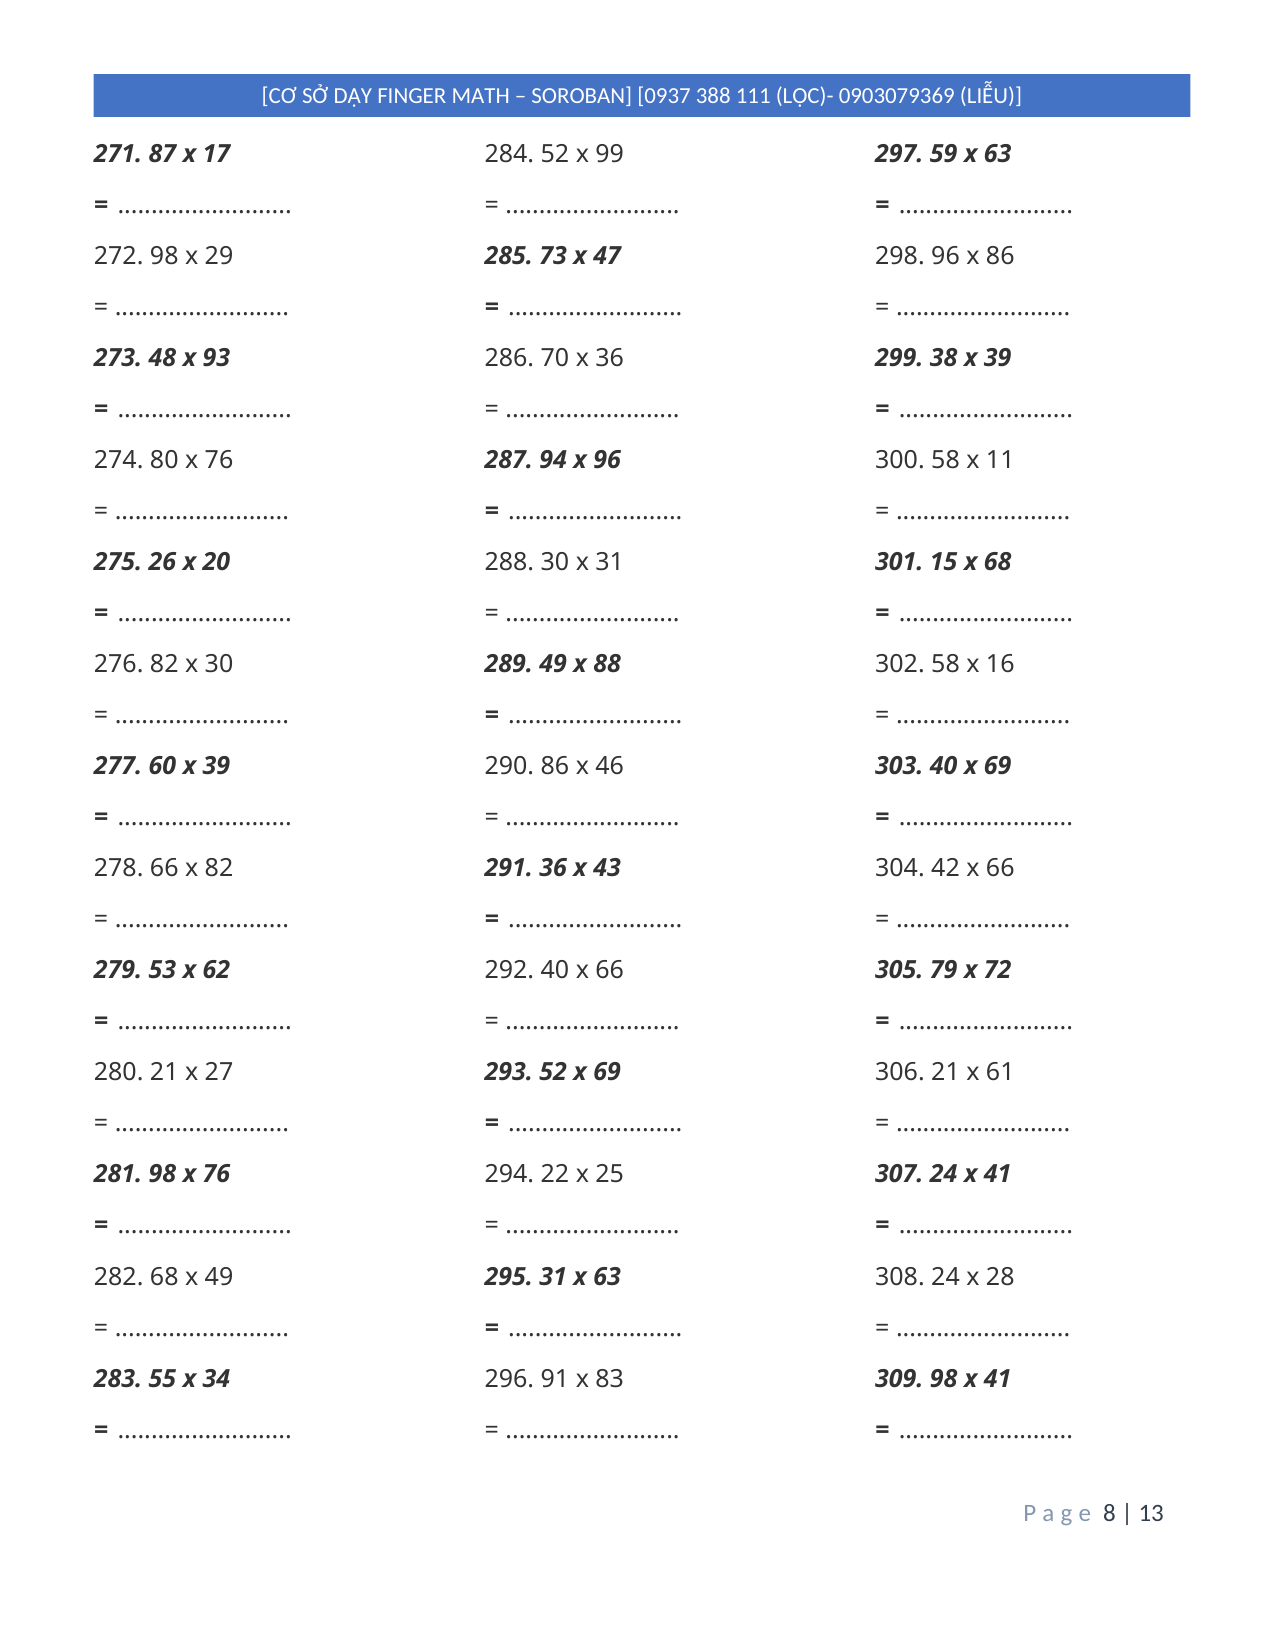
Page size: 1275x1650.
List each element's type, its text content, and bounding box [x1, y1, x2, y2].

text 281. 98 x 76 = .......................... [94, 1156, 409, 1241]
text 287. 94 x 96 = .......................... [484, 441, 800, 527]
text 280. 21 x 27 = .......................... [94, 1054, 409, 1139]
text 291. 36 x 43 = .......................... [484, 850, 800, 935]
text 277. 60 x 39 = .......................... [94, 748, 409, 833]
text 296. 91 x 83 = .......................... [484, 1360, 800, 1445]
text 308. 24 x 28 = .......................... [875, 1258, 1191, 1343]
text 276. 82 x 30 = .......................... [94, 646, 409, 731]
text 289. 49 x 88 = .......................... [484, 646, 800, 731]
text 286. 70 x 36 = .......................... [484, 339, 800, 424]
text 297. 59 x 63 = .......................... [875, 117, 1191, 220]
text 303. 40 x 69 = .......................... [875, 748, 1191, 833]
text 295. 31 x 63 = .......................... [484, 1258, 800, 1343]
text 306. 21 x 61 = .......................... [875, 1054, 1191, 1139]
text 304. 42 x 66 = .......................... [875, 850, 1191, 935]
text 275. 26 x 20 = .......................... [94, 543, 409, 629]
text 282. 68 x 49 = .......................... [94, 1258, 409, 1343]
text 285. 73 x 47 = .......................... [484, 237, 800, 322]
text 284. 52 x 99 = .......................... [484, 117, 800, 220]
text 293. 52 x 69 = .......................... [484, 1054, 800, 1139]
text 290. 86 x 46 = .......................... [484, 748, 800, 833]
text 307. 24 x 41 = .......................... [875, 1156, 1191, 1241]
text 299. 38 x 39 = .......................... [875, 339, 1191, 424]
text 292. 40 x 66 = .......................... [484, 952, 800, 1037]
text 300. 58 x 11 = .......................... [875, 441, 1191, 527]
text 294. 22 x 25 = .......................... [484, 1156, 800, 1241]
text 309. 98 x 41 = .......................... [875, 1360, 1191, 1445]
text 298. 96 x 86 = .......................... [875, 237, 1191, 322]
text 302. 58 x 16 = .......................... [875, 646, 1191, 731]
text 283. 55 x 34 = .......................... [94, 1360, 409, 1445]
text 272. 98 x 29 = .......................... [94, 237, 409, 322]
text 271. 87 x 17 = .......................... [94, 117, 409, 220]
text 274. 80 x 76 = .......................... [94, 441, 409, 527]
text 273. 48 x 93 = .......................... [94, 339, 409, 424]
text 288. 30 x 31 = .......................... [484, 543, 800, 629]
text 278. 66 x 82 = .......................... [94, 850, 409, 935]
text 301. 15 x 68 = .......................... [875, 543, 1191, 629]
text 305. 79 x 72 = .......................... [875, 952, 1191, 1037]
text 279. 53 x 62 = .......................... [94, 952, 409, 1037]
